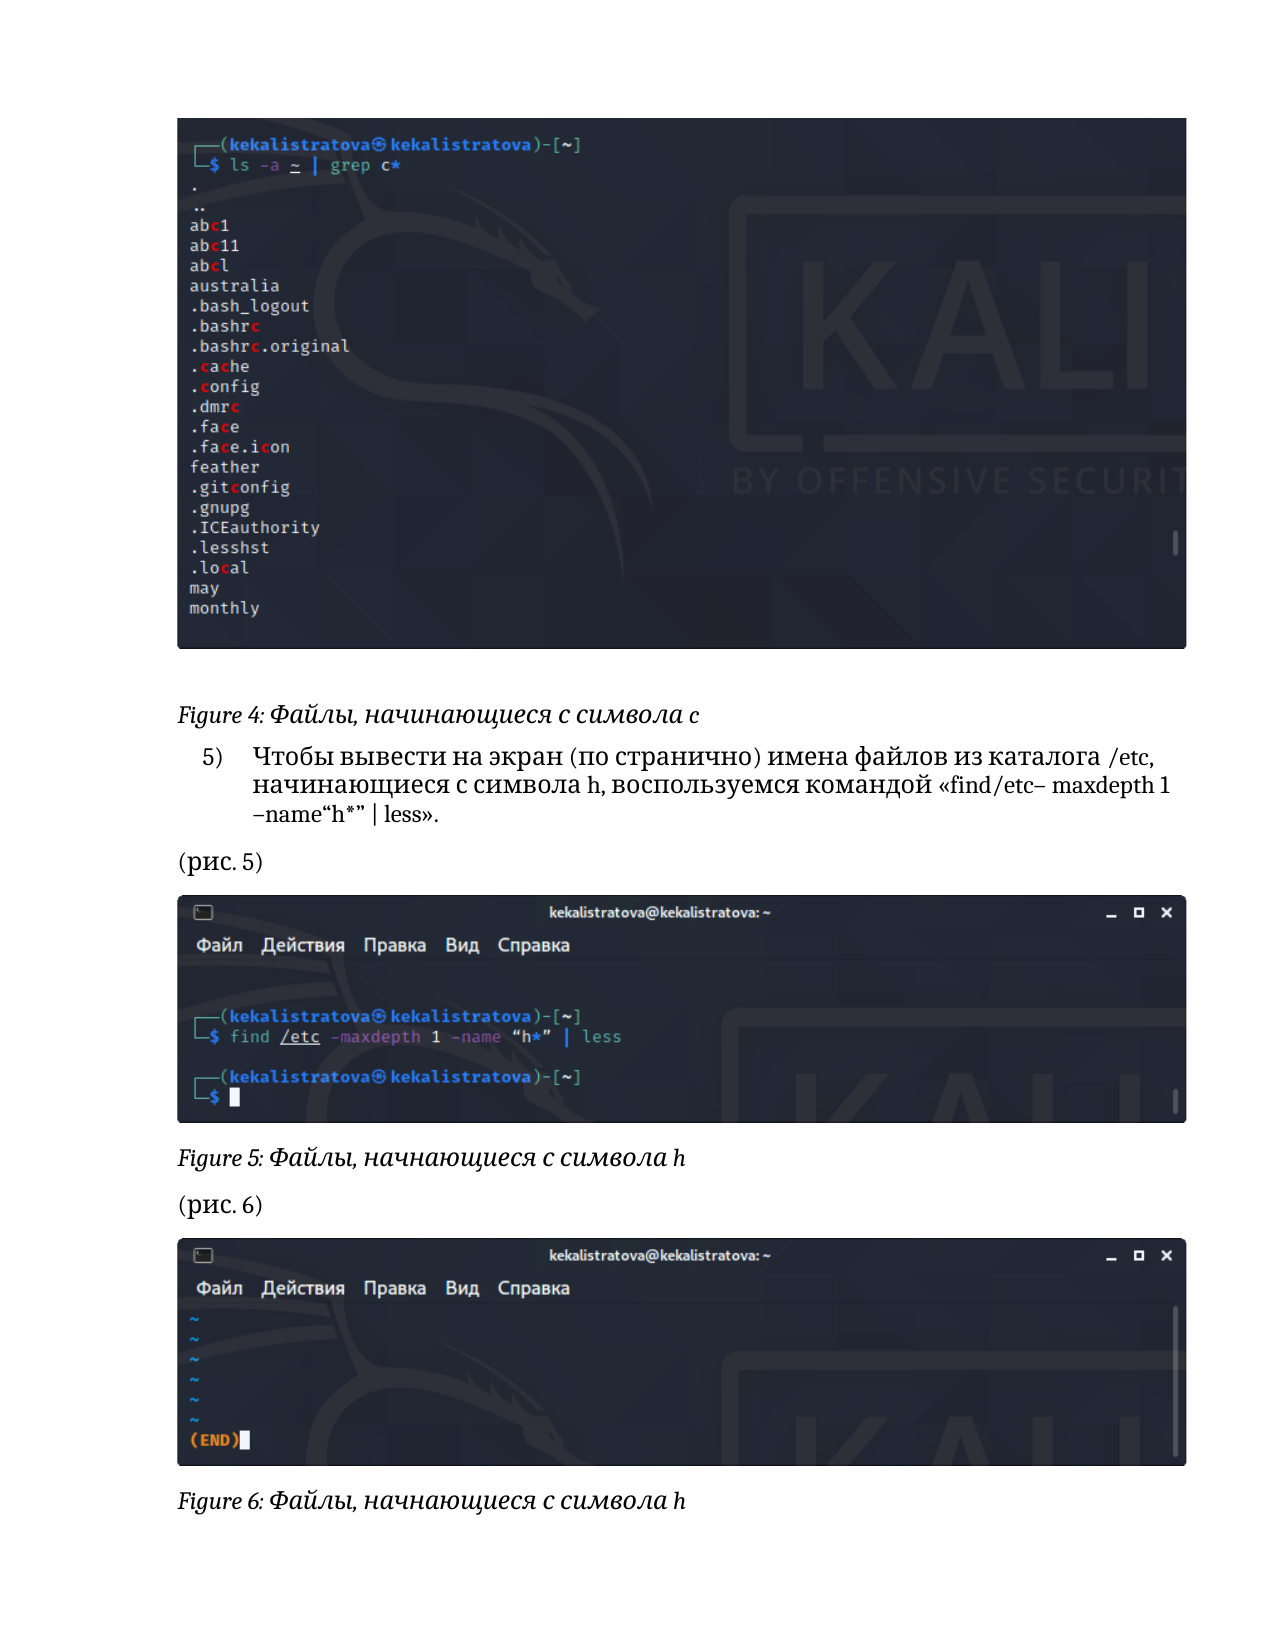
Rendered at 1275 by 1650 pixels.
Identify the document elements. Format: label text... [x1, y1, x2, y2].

text (рис. 5) [177, 848, 1186, 876]
text Figure 4: Файлы, начинающиеся с символа c [177, 701, 1186, 730]
picture [177, 1238, 1187, 1466]
text Figure 5: Файлы, начнающиеся с символа h [177, 1143, 1186, 1172]
list Чтобы вывести на экран (по странично) имена файлов из каталога /etc, начинающиеся с символа h, воспользуемся командой «find/etc– maxdepth 1 –name“h*” | less». [202, 743, 1186, 829]
picture [177, 895, 1187, 1123]
text Figure 6: Файлы, начнающиеся с символа h [177, 1487, 1186, 1516]
text (рис. 6) [177, 1191, 1186, 1220]
picture [177, 118, 1187, 649]
